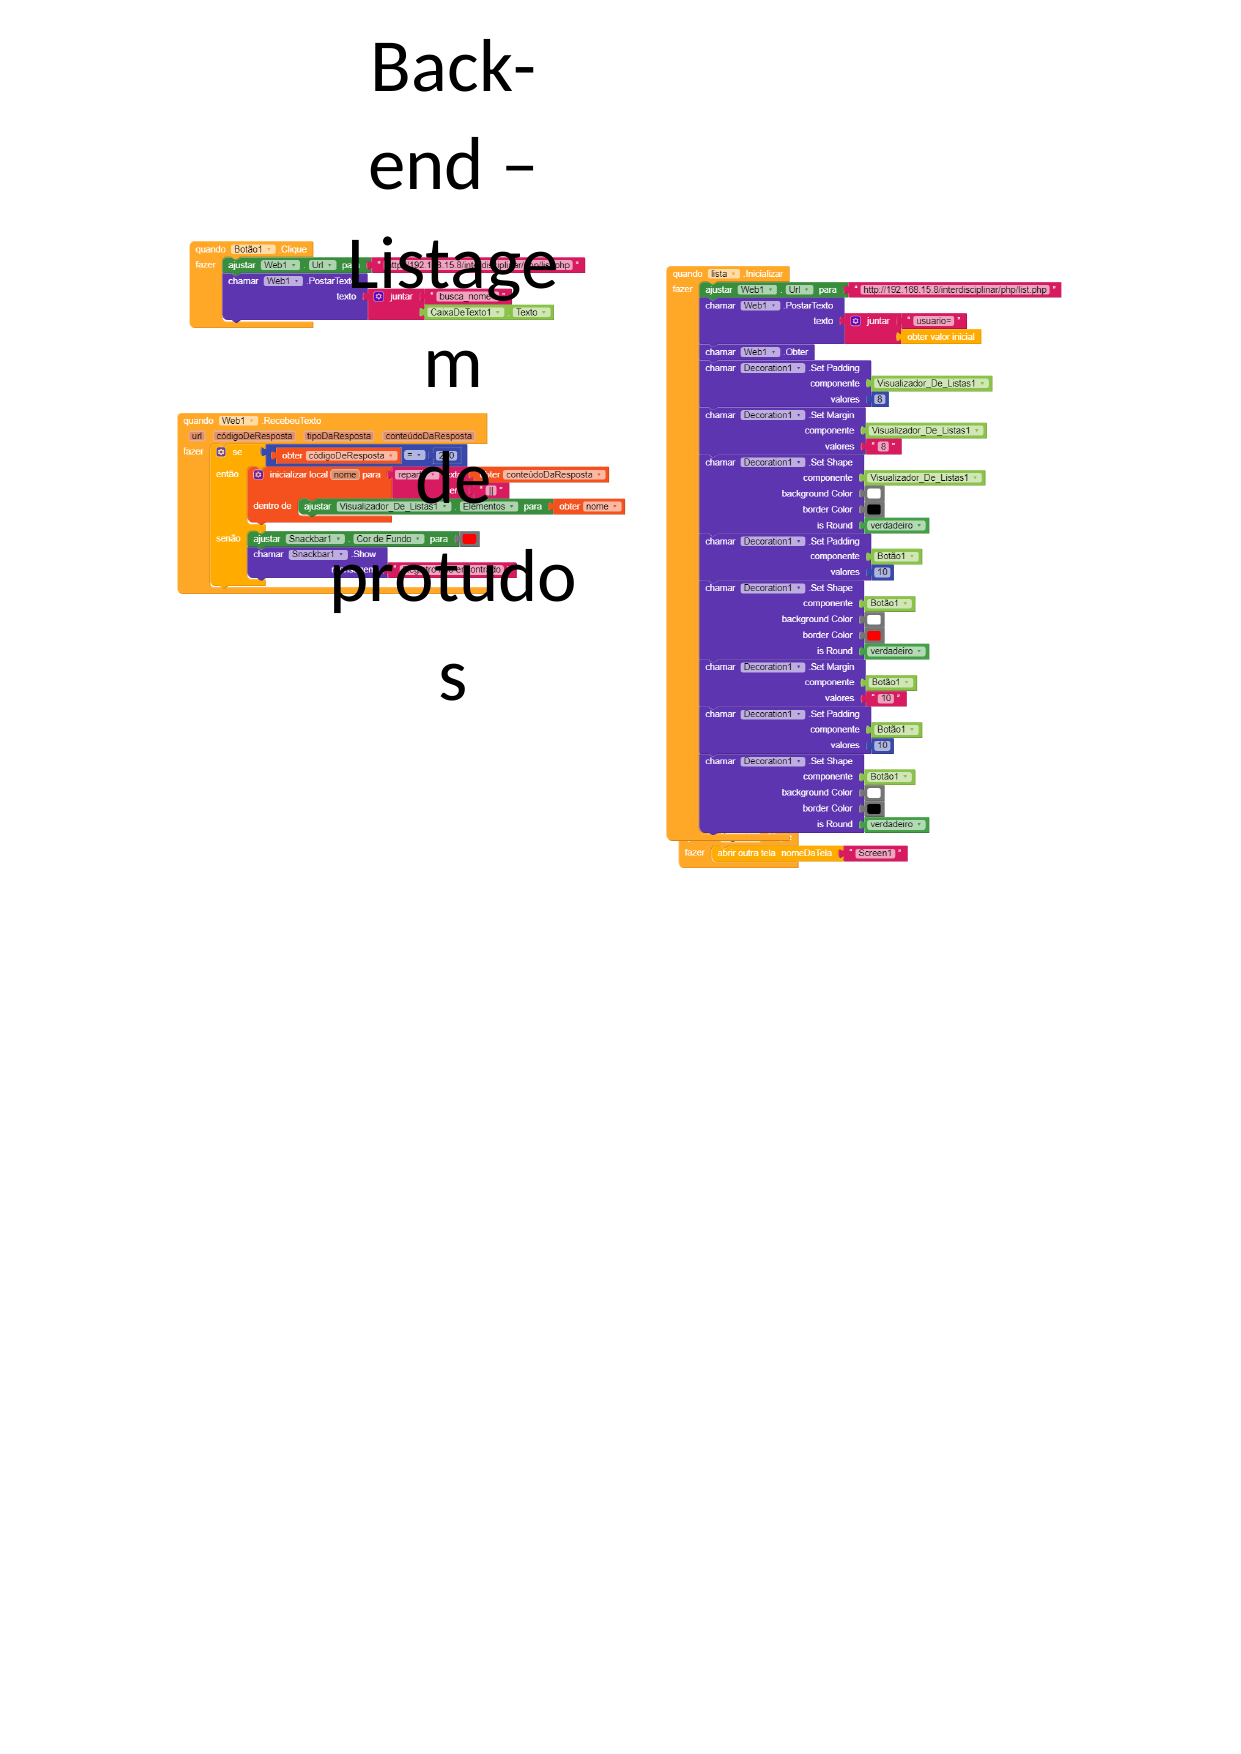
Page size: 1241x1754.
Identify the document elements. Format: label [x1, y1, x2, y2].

picture [177, 241, 1062, 868]
